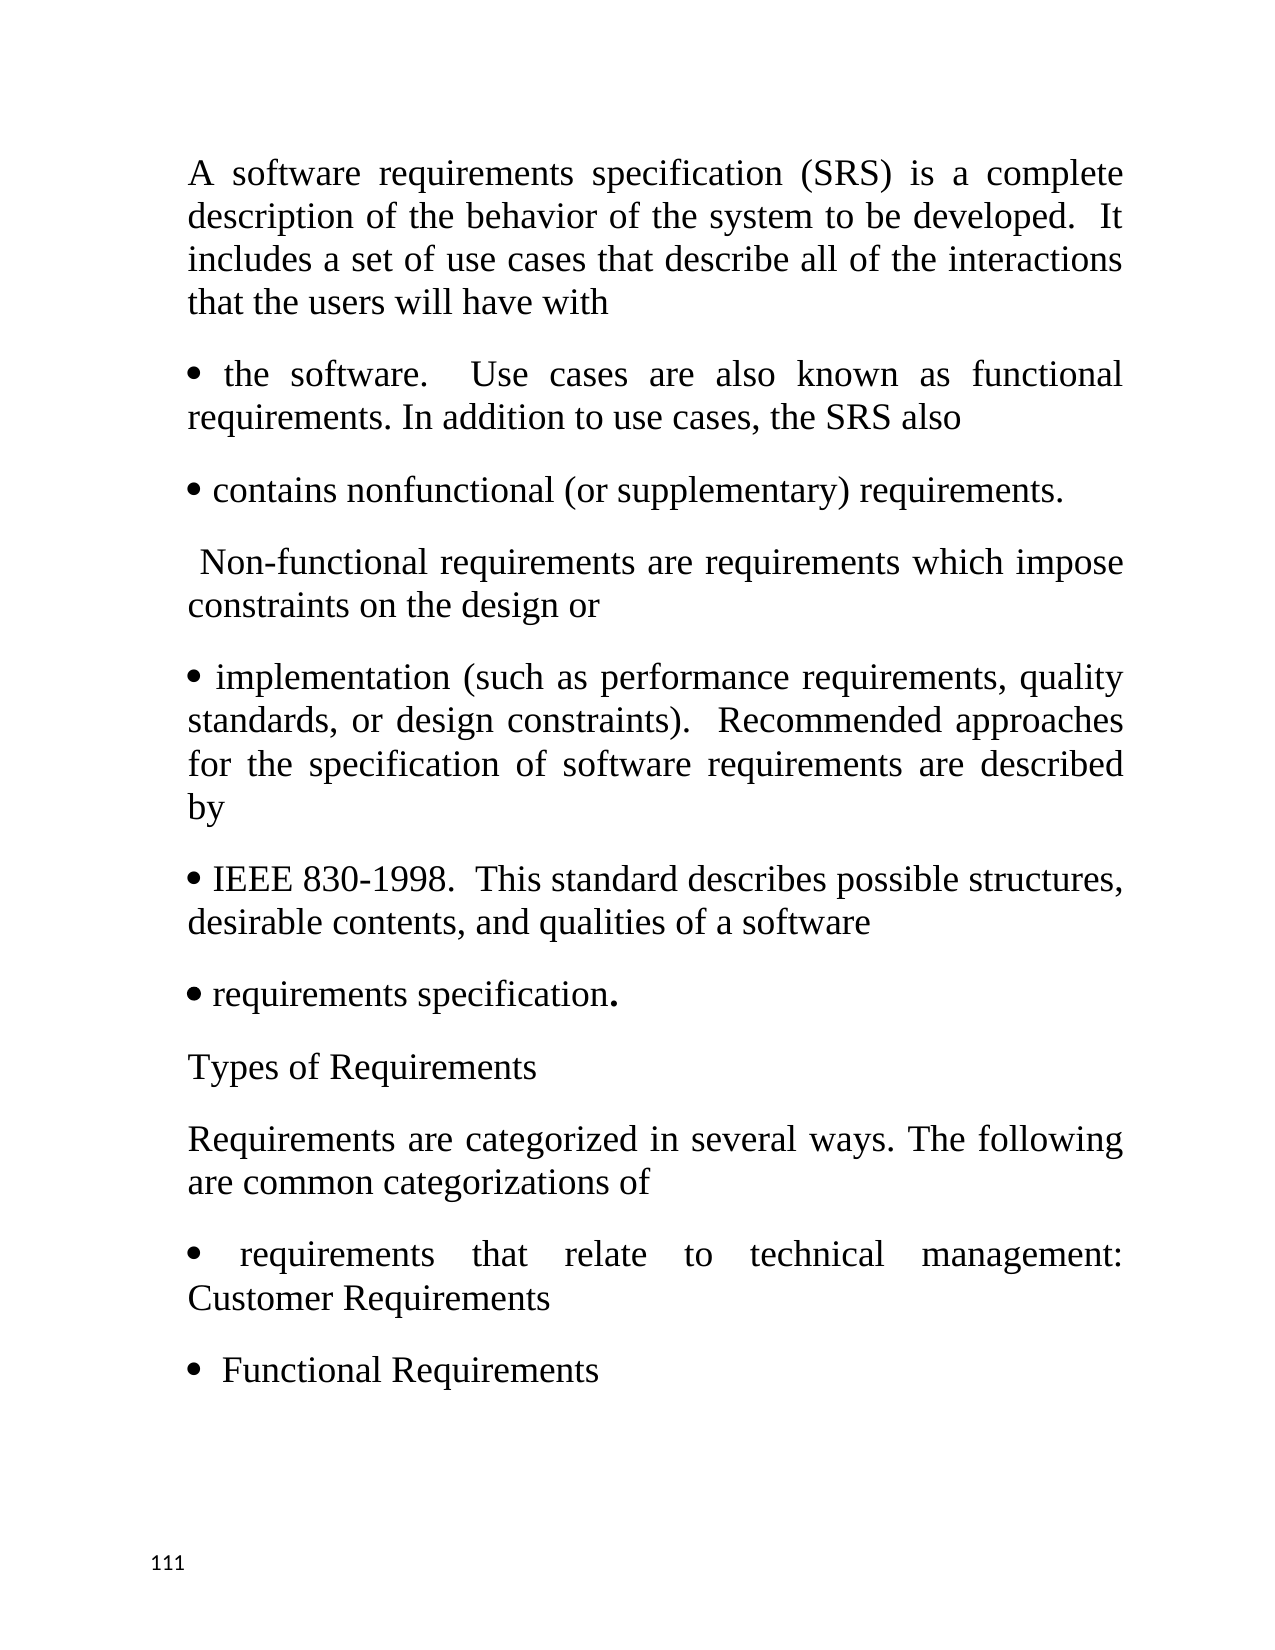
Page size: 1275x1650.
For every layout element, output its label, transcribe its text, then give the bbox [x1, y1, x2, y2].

text requirements that relate to technical management: Customer Requirements [187, 1232, 1125, 1318]
text Requirements are categorized in several ways. The following are common categorizations of [187, 1116, 1125, 1203]
text Types of Requirements [187, 1044, 1125, 1087]
text Functional Requirements [187, 1347, 1125, 1390]
text the software. Use cases are also known as functional requirements. In addition to use cases, the SRS also [187, 352, 1125, 438]
text IEEE 830-1998. This standard describes possible structures, desirable contents, and qualities of a software [187, 856, 1125, 943]
text requirements specification. [187, 972, 1125, 1015]
text contains nonfunctional (or supplementary) requirements. [187, 467, 1125, 510]
text implementation (such as performance requirements, quality standards, or design constraints). Recommended approaches for the specification of software requirements are described by [187, 655, 1125, 827]
text Non-functional requirements are requirements which impose constraints on the design or [187, 539, 1125, 626]
text A software requirements specification (SRS) is a complete description of the behavior of the system to be developed. It includes a set of use cases that describe all of the interactions that the users will have with [187, 150, 1125, 322]
